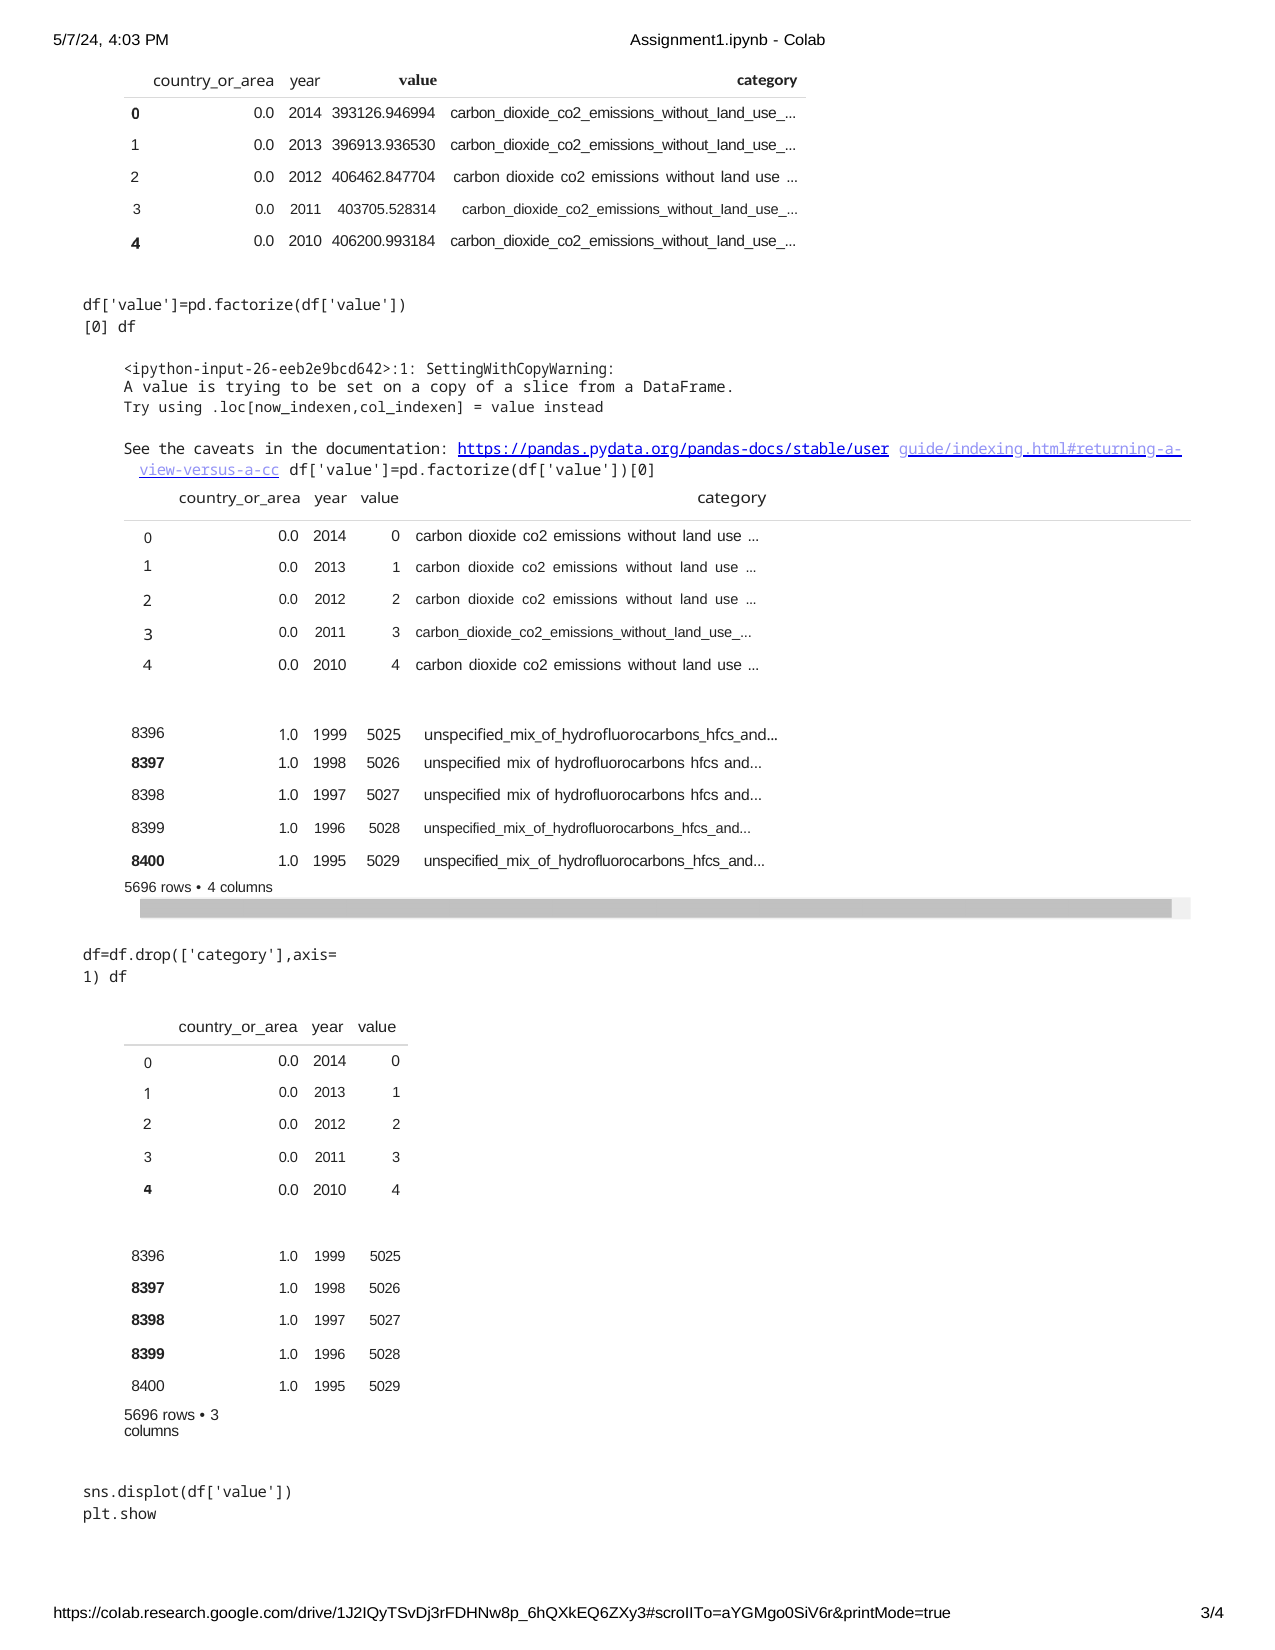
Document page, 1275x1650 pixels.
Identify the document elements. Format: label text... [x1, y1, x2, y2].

text A value is trying to be set on a copy of a slice from a DataFrame. [123, 378, 1227, 396]
table_cell 393126.946994 [329, 98, 444, 128]
table_cell 1.0 [276, 1223, 306, 1272]
table_cell 1996 [306, 812, 357, 844]
table_cell 2013 [282, 128, 329, 161]
table_cell 2 0.0 [124, 161, 282, 194]
table_cell carbon dioxide co2 emissions without land use ... [409, 649, 1191, 698]
table_cell 5028 [357, 1337, 408, 1370]
table_cell 2012 [282, 161, 329, 194]
table_cell 0.0 [276, 1075, 306, 1109]
table_cell 1.0 [276, 746, 306, 779]
table_cell 3 [124, 1141, 276, 1173]
table_header country_or_area [124, 70, 282, 96]
table_cell 0.0 [276, 550, 306, 583]
table_cell 5026 [357, 1272, 408, 1304]
table_cell 1.0 [276, 844, 306, 897]
table_cell [124, 1173, 276, 1223]
table_cell 2012 [306, 583, 357, 616]
table_cell 1 [357, 1075, 408, 1109]
table_cell 8400 5696 rows • 4 columns [124, 844, 276, 897]
table_header year [282, 70, 329, 96]
table_cell 1.0 [276, 698, 306, 746]
table_cell 1.0 [276, 1370, 306, 1440]
table_cell 1999 [306, 698, 357, 746]
table_cell carbon dioxide co2 emissions without land use ... [409, 583, 1191, 616]
table_cell 0.0 [124, 98, 282, 128]
table_header 0 [357, 1046, 408, 1075]
table_cell 406200.993184 [329, 226, 444, 251]
table_header 0 [357, 521, 408, 550]
text country_or_area year value [178, 1017, 1227, 1035]
table_cell 1996 [306, 1337, 357, 1370]
table_cell 1.0 [276, 1304, 306, 1337]
table_header 2014 [306, 1046, 357, 1075]
table_cell 5025 [357, 1223, 408, 1272]
table_header 0 [124, 521, 276, 550]
table_cell 8397 [124, 1272, 276, 1304]
table_cell 2 [357, 1109, 408, 1141]
table_cell 8398 [124, 779, 276, 812]
table_cell 0.0 [124, 226, 282, 251]
table_cell [276, 898, 306, 919]
table_cell unspecified_mix_of_hydrofluorocarbons_hfcs_and... [409, 844, 1191, 897]
table_cell 1 0.0 [124, 128, 282, 161]
table_header 0 [124, 1046, 276, 1075]
table_cell 5029 [357, 844, 408, 897]
table_cell 8397 [124, 746, 276, 779]
table_header 2014 [306, 521, 357, 550]
table_cell 8399 [124, 1337, 276, 1370]
table_cell 3 0.0 [124, 194, 282, 226]
text Try using .loc[now_indexen,col_indexen] = value instead [123, 397, 1227, 417]
table_cell 403705.528314 [329, 194, 444, 226]
table_cell 396913.936530 [329, 128, 444, 161]
table_cell 2010 [282, 226, 329, 251]
table_cell 2010 [306, 649, 357, 698]
table_header 0.0 [276, 1046, 306, 1075]
table_cell [409, 898, 1191, 919]
table_cell 1995 [306, 844, 357, 897]
table_cell [124, 898, 276, 919]
table_cell 0.0 [276, 583, 306, 616]
table_header category [445, 70, 806, 96]
table_cell carbon_dioxide_co2_emissions_without_Iand_use_... [445, 98, 806, 128]
picture [143, 1185, 152, 1194]
table_cell 8399 [124, 812, 276, 844]
table_cell 1995 [306, 1370, 357, 1440]
table_cell 0.0 [276, 1173, 306, 1223]
table_cell carbon dioxide co2 emissions without land use ... [409, 550, 1191, 583]
table_cell 0.0 [276, 616, 306, 649]
table_cell 0.0 [276, 1109, 306, 1141]
table_cell 4 [124, 649, 276, 698]
table_cell 2011 [306, 616, 357, 649]
table_cell [306, 898, 357, 919]
table_cell 1 [124, 550, 276, 583]
text df['value']=pd.factorize(df['value'])[0] df [83, 293, 415, 337]
table_header value [329, 70, 444, 96]
text df=df.drop(['category'],axis=1) df [83, 944, 343, 987]
table_cell 2 [124, 1109, 276, 1141]
table_cell 1.0 [276, 1272, 306, 1304]
table_cell 8396 [124, 698, 276, 746]
table_cell 3 [357, 1141, 408, 1173]
table_cell 1.0 [276, 812, 306, 844]
table_cell [357, 898, 408, 919]
table_cell 1.0 [276, 1337, 306, 1370]
table_cell 3 [357, 616, 408, 649]
table_cell 1.0 [276, 779, 306, 812]
table_cell 1999 [306, 1223, 357, 1272]
table_cell 2010 [306, 1173, 357, 1223]
table_cell 2013 [306, 1075, 357, 1109]
table_cell carbon dioxide co2 emissions without land use ... [445, 161, 806, 194]
table_cell unspecified mix of hydrofluorocarbons hfcs and... [409, 779, 1191, 812]
table_cell 5026 [357, 746, 408, 779]
table_cell 2011 [282, 194, 329, 226]
table_header 0.0 [276, 521, 306, 550]
table_cell 0.0 [276, 1141, 306, 1173]
table_cell 0.0 [276, 649, 306, 698]
table_cell unspecified_mix_of_hydrofluorocarbons_hfcs_and... [409, 698, 1191, 746]
table_cell 2013 [306, 550, 357, 583]
table_cell 2 [357, 583, 408, 616]
table_cell carbon_dioxide_co2_emissions_without_Iand_use_... [409, 616, 1191, 649]
table_cell 1 [124, 1075, 276, 1109]
table_cell 8398 [124, 1304, 276, 1337]
table_cell 1998 [306, 746, 357, 779]
table_cell carbon_dioxide_co2_emissions_without_Iand_use_... [445, 128, 806, 161]
table_cell 2012 [306, 1109, 357, 1141]
table_cell 1997 [306, 1304, 357, 1337]
table_cell 406462.847704 [329, 161, 444, 194]
table_cell carbon_dioxide_co2_emissions_without_Iand_use_... [445, 194, 806, 226]
table_cell 8400 5696 rows • 3 columns [124, 1370, 276, 1440]
text country_or_area year value category [178, 487, 1227, 508]
table_cell 4 [357, 649, 408, 698]
table_cell 2011 [306, 1141, 357, 1173]
table_cell 2014 [282, 98, 329, 128]
table_cell 2 [124, 583, 276, 616]
table_cell 5025 [357, 698, 408, 746]
table_cell 5027 [357, 779, 408, 812]
text sns.displot(df['value']) plt.show [82, 1480, 298, 1524]
table_cell 1997 [306, 779, 357, 812]
table_cell 5028 [357, 812, 408, 844]
table_cell 5027 [357, 1304, 408, 1337]
text <ipython-input-26-eeb2e9bcd642>:1: SettingWithCopyWarning: [123, 360, 1227, 378]
table_header carbon dioxide co2 emissions without land use ... [409, 521, 1191, 550]
table_cell 4 [357, 1173, 408, 1223]
table_cell unspecified_mix_of_hydrofluorocarbons_hfcs_and... [409, 812, 1191, 844]
table_cell 1 [357, 550, 408, 583]
table_cell carbon_dioxide_co2_emissions_without_Iand_use_... [445, 226, 806, 251]
table_cell 5029 [357, 1370, 408, 1440]
text See the caveats in the documentation: https://pandas.pydata.org/pandas-docs/stable/user guide/indexing.html#returning-a-view-versus-a-cc df['value']=pd.factorize(df['value'])[0] [123, 437, 1212, 480]
table_cell 8396 [124, 1223, 276, 1272]
table_cell 3 [124, 616, 276, 649]
table_cell 1998 [306, 1272, 357, 1304]
table_cell unspecified mix of hydrofluorocarbons hfcs and... [409, 746, 1191, 779]
